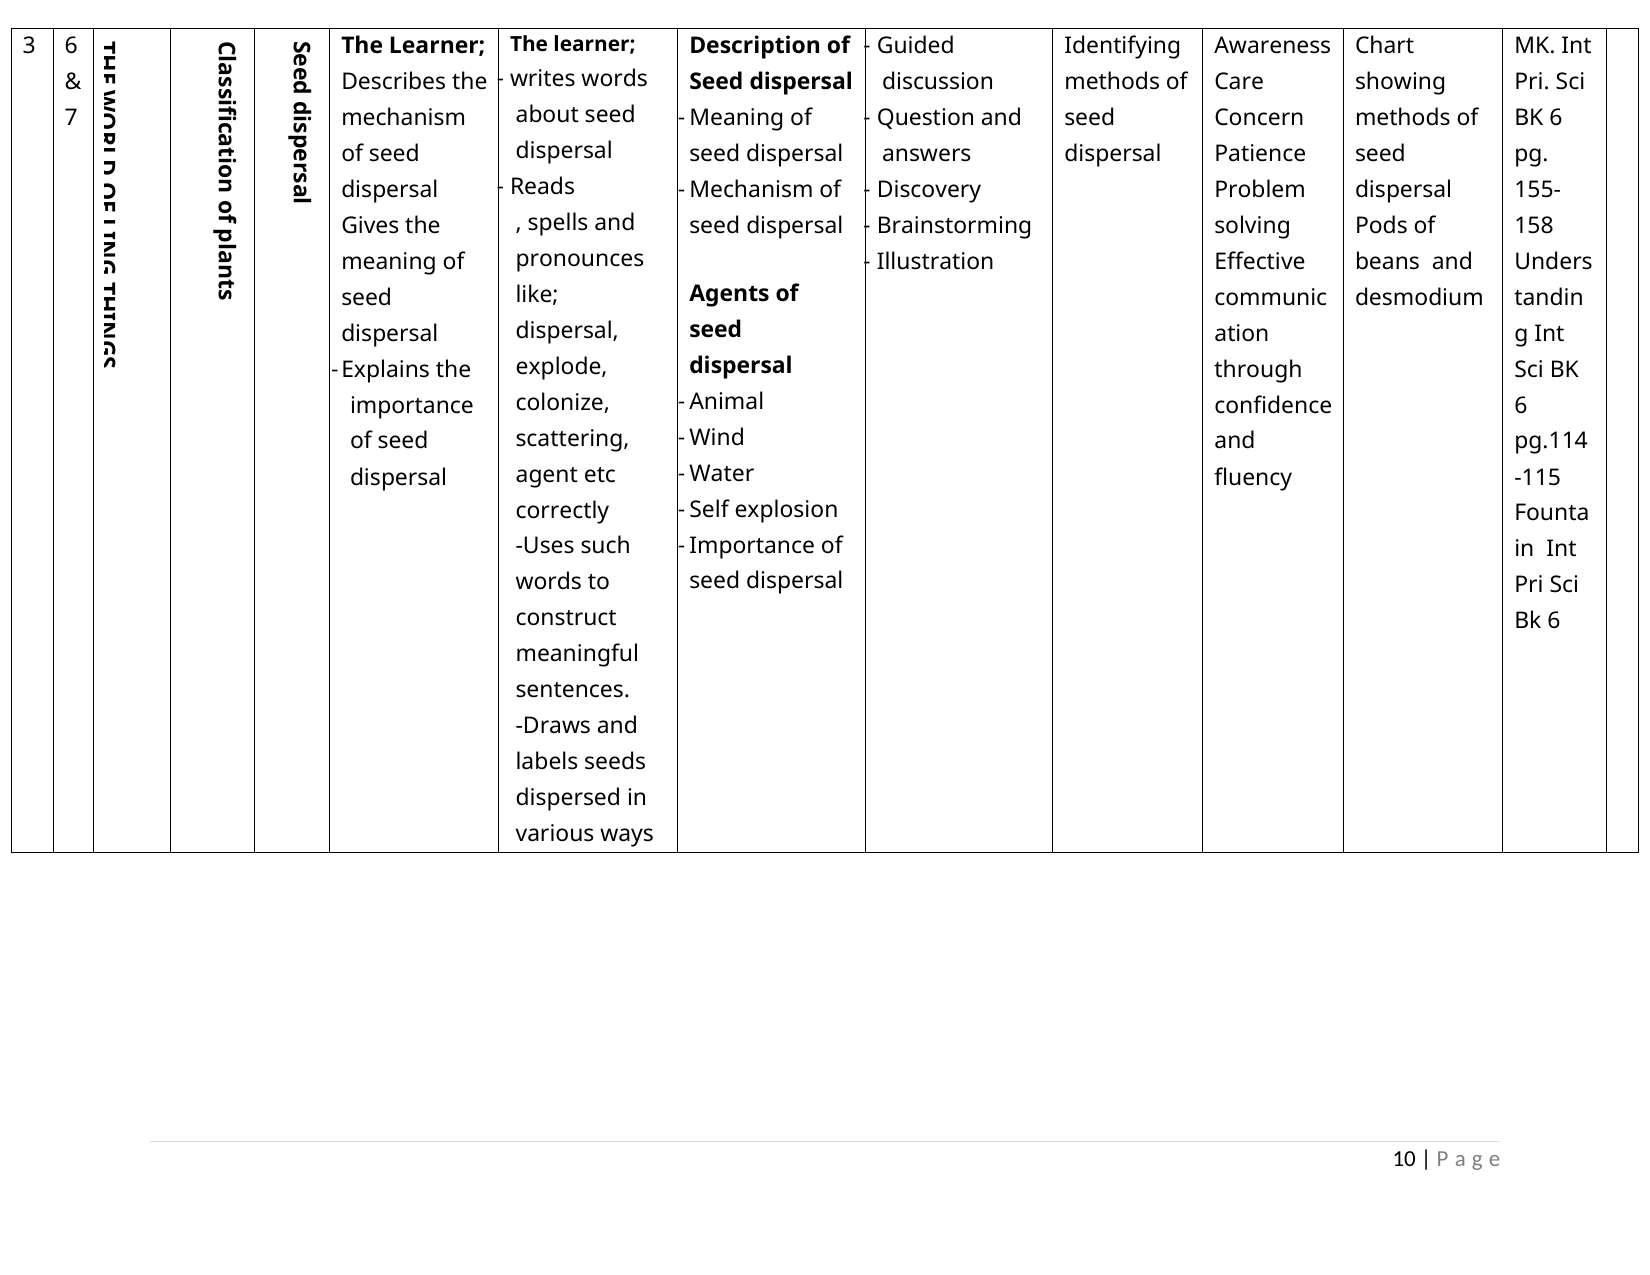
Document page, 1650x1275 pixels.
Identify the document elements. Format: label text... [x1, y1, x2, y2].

table_cell The Learner; Describes the mechanism of seed dispersal Gives the meaning of seed dispersal Explains the importance of seed dispersal [330, 29, 498, 852]
table_cell Identifying methods of seed dispersal [1053, 29, 1202, 852]
table_cell Awareness Care Concern Patience Problem solving Effective communication through confidence and fluency [1203, 29, 1343, 852]
table_cell MK. Int Pri. Sci BK 6 pg. 155-158 Understanding Int Sci BK 6 pg.114-115 Fountain Int Pri Sci Bk 6 [1503, 29, 1606, 852]
table_cell Description of Seed dispersal Meaning of seed dispersal Mechanism of seed dispersal Agents of seed dispersal Animal Wind Water Self explosion Importance of seed dispersal [678, 29, 865, 852]
table_cell Seed dispersal [255, 29, 329, 852]
table_cell The learner; writes words about seed dispersal Reads , spells and pronounces like; dispersal, explode, colonize, scattering, agent etc correctly -Uses such words to construct meaningful sentences. -Draws and labels seeds dispersed in various ways [499, 29, 677, 852]
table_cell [171, 29, 254, 852]
table_cell Chart showing methods of seed dispersal Pods of beans and desmodium [1344, 29, 1502, 852]
table_cell THE WORLD OF LING THINGS [94, 29, 170, 852]
table_cell Guided discussion Question and answers Discovery Brainstorming Illustration [866, 29, 1052, 852]
table_cell [1607, 29, 1638, 852]
table_cell 6&7 [54, 29, 93, 852]
table_cell 3 [12, 29, 53, 852]
